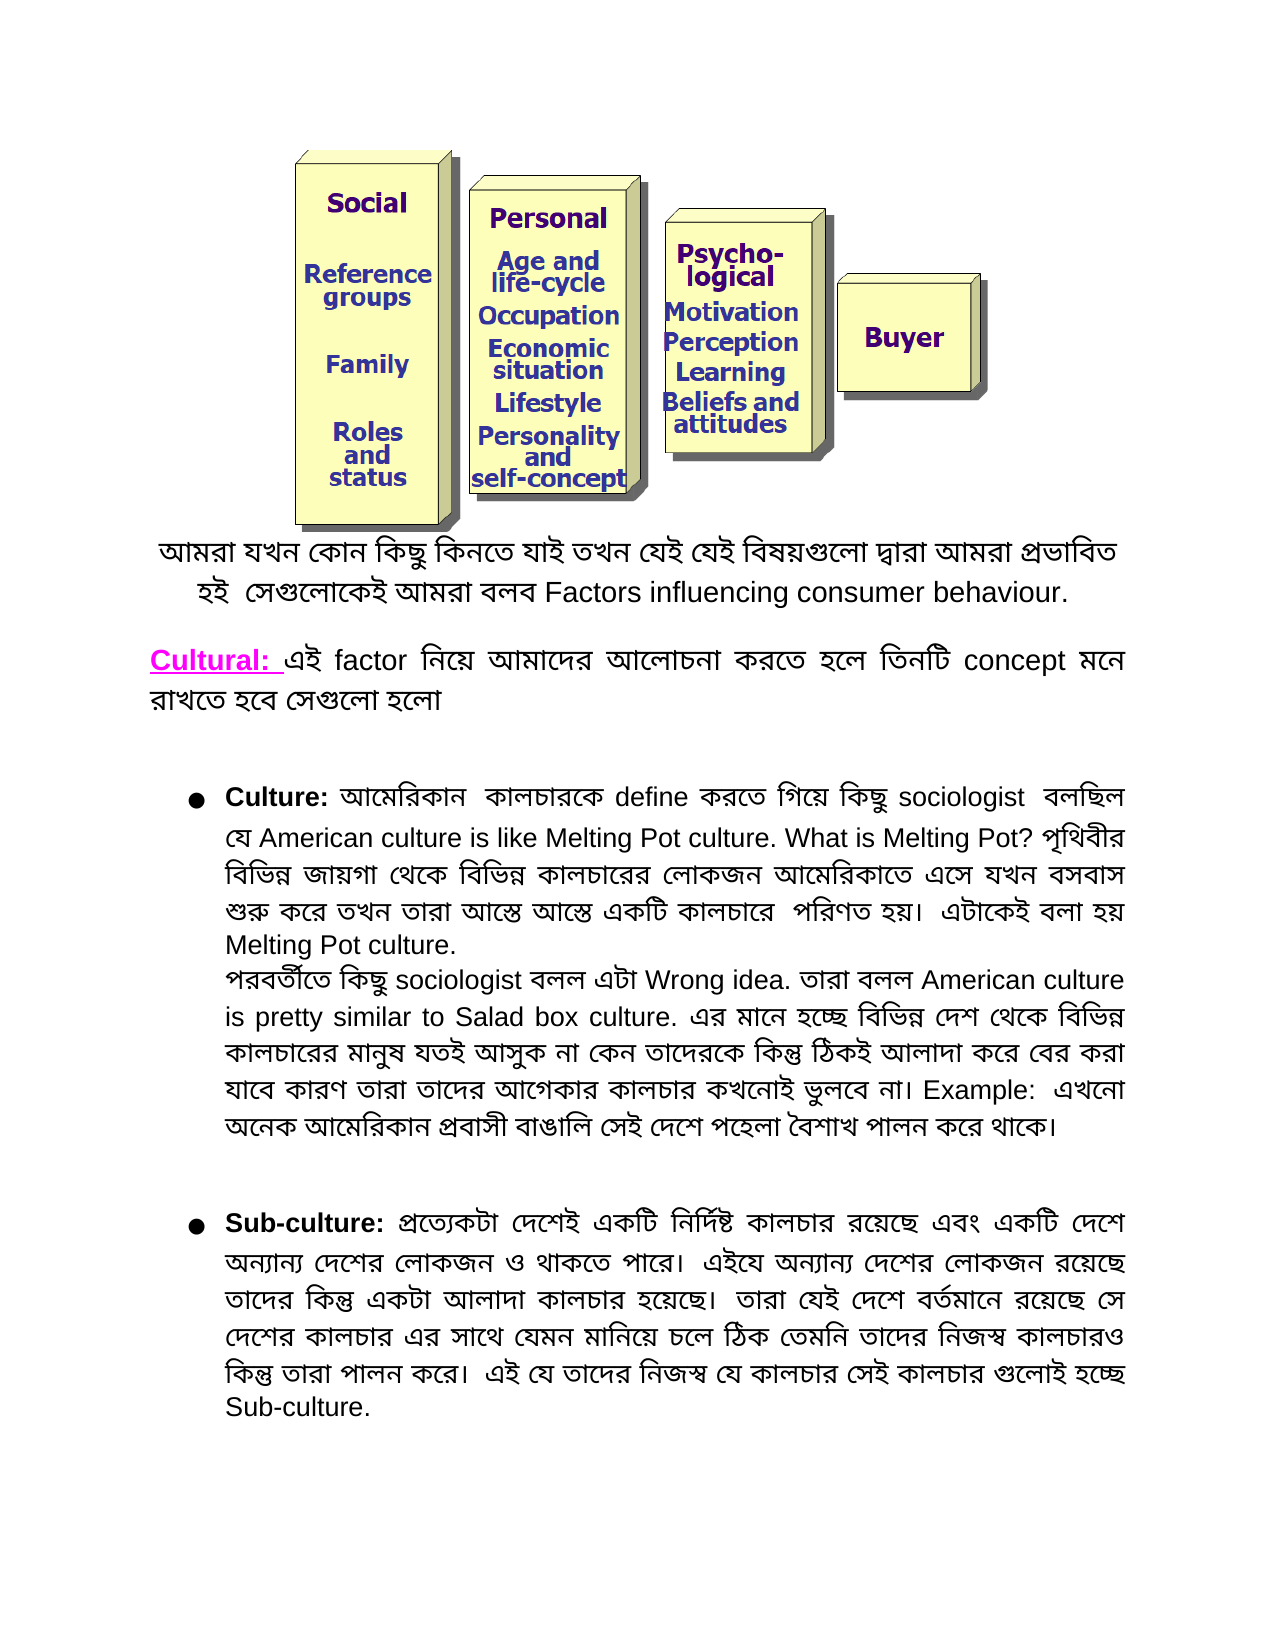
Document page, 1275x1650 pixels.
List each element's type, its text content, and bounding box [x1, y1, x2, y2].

text Cultural: এই factor নিয়ে আমাদের আলোচনা করতে হলে তিনটি concept মনে রাখতে হবে সেগুলো হলো [150, 639, 1125, 719]
list Sub-culture: প্রত্যেকটা দেশেই একটি নির্দিষ্ট কালচার রয়েছে এবং একটি দেশে অন্যান্য দেশের লোকজন ও থাকতে পারে। এইযে অন্যান্য দেশের লোকজন রয়েছে তাদের কিন্তু একটা আলাদা কালচার হয়েছে। তারা যেই দেশে বর্তমানে রয়েছে সে দেশের কালচার এর সাথে যেমন মানিয়ে চলে ঠিক তেমনি তাদের নিজস্ব কালচারও কিন্তু তারা পালন করে। এই যে তাদের নিজস্ব যে কালচার সেই কালচার গুলোই হচ্ছে Sub-culture. [187, 1201, 1125, 1423]
text আমরা যখন কোন কিছু কিনতে যাই তখন যেই যেই বিষয়গুলো দ্বারা আমরা প্রভাবিত হই সেগুলোকেই আমরা বলব Factors influencing consumer behaviour. [150, 531, 1125, 611]
picture [287, 150, 988, 532]
text পরবর্তীতে কিছু sociologist বলল এটা Wrong idea. তারা বলল American culture is pretty similar to Salad box culture. এর মানে হচ্ছে বিভিন্ন দেশ থেকে বিভিন্ন কালচারের মানুষ যতই আসুক না কেন তাদেরকে কিন্তু ঠিকই আলাদা করে বের করা যাবে কারণ তারা তাদের আগেকার কালচার কখনোই ভুলবে না। Example: এখনো অনেক আমেরিকান প্রবাসী বাঙালি সেই দেশে পহেলা বৈশাখ পালন করে থাকে। [225, 960, 1125, 1144]
list Culture: আমেরিকান কালচারকে define করতে গিয়ে কিছু sociologist বলছিল যে American culture is like Melting Pot culture. What is Melting Pot? পৃথিবীর বিভিন্ন জায়গা থেকে বিভিন্ন কালচারের লোকজন আমেরিকাতে এসে যখন বসবাস শুরু করে তখন তারা আস্তে আস্তে একটি কালচারে পরিণত হয়। এটাকেই বলা হয় Melting Pot culture. [187, 776, 1125, 960]
